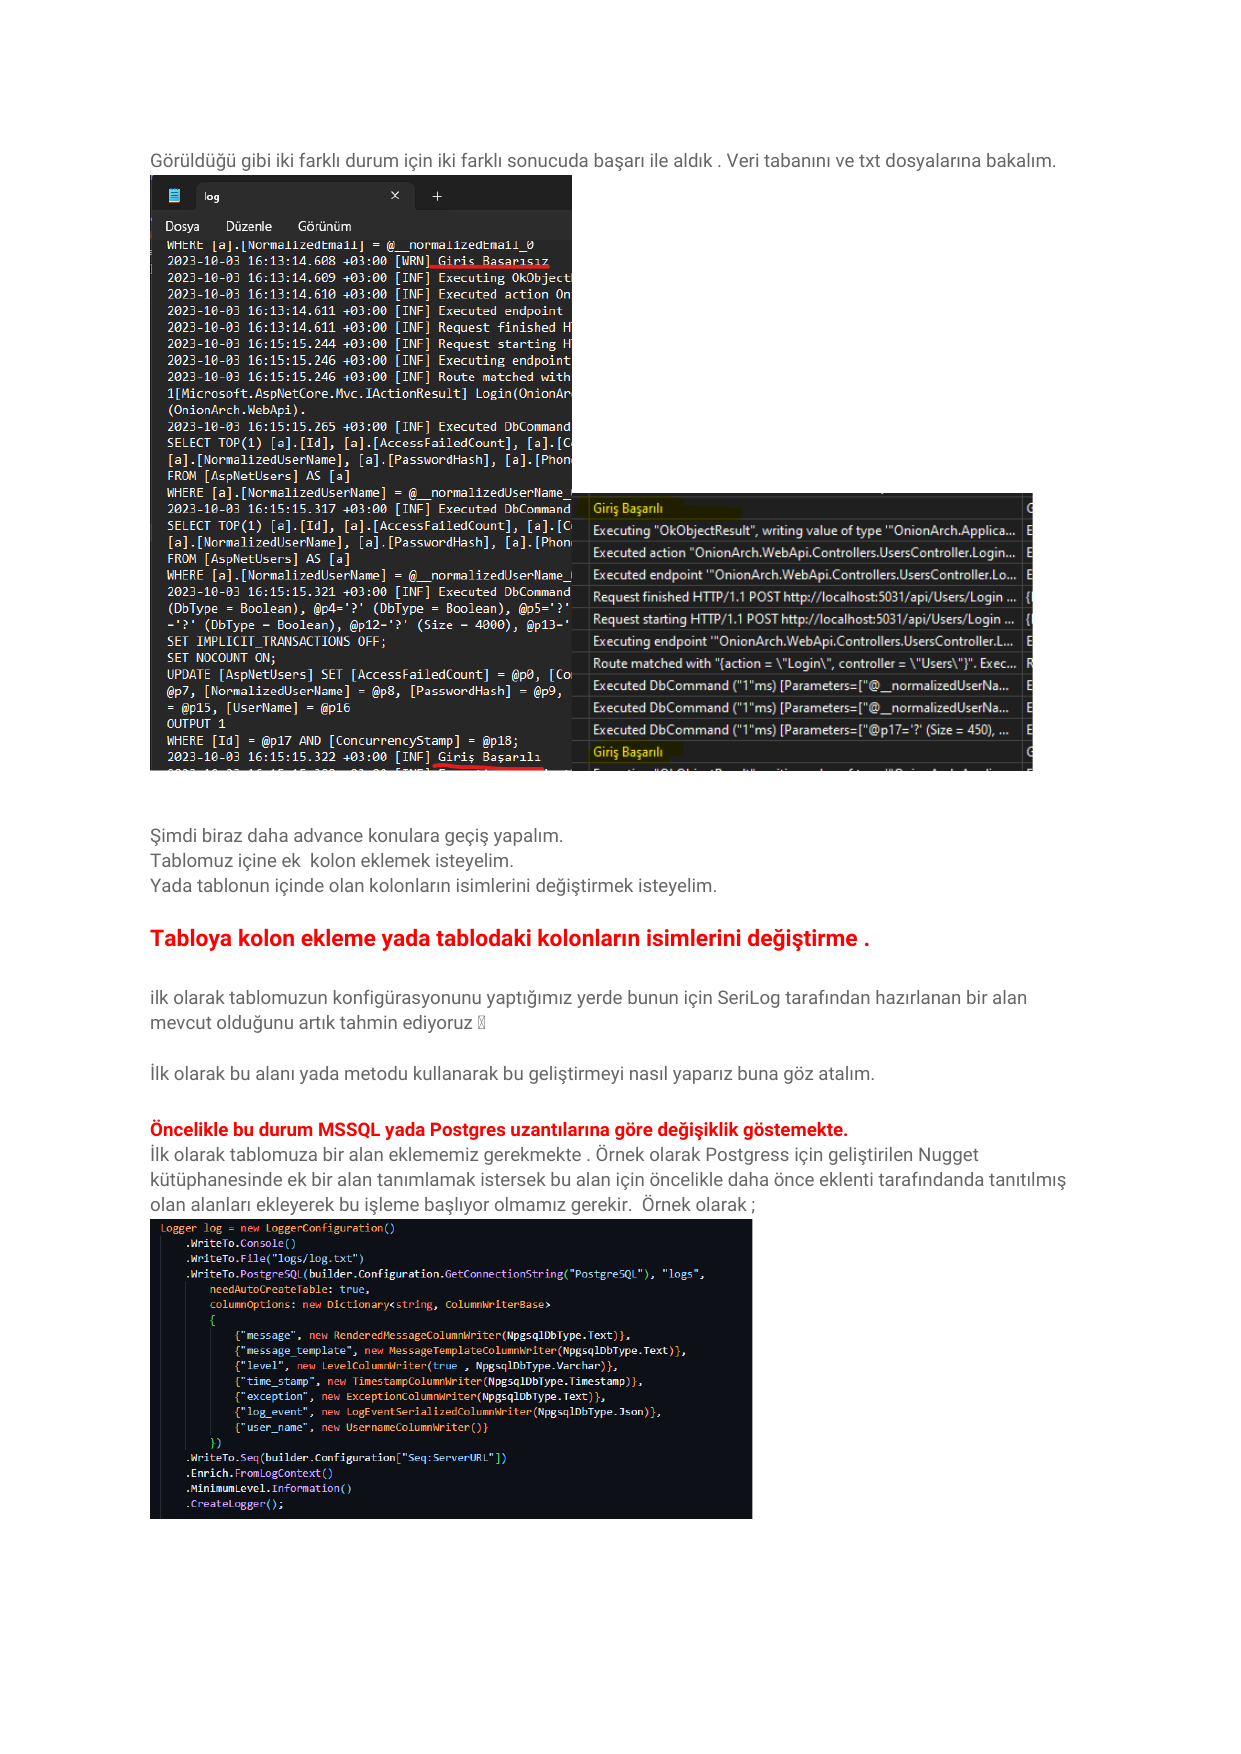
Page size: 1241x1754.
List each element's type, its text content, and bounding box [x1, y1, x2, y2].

picture [150, 1219, 753, 1519]
text İlk olarak bu alanı yada metodu kullanarak bu geliştirmeyi nasıl yaparız buna göz atalım. [150, 1063, 1090, 1085]
text Tablomuz içine ek kolon eklemek isteyelim. [150, 850, 1090, 872]
text ilk olarak tablomuzun konfigürasyonunu yaptığımız yerde bunun için SeriLog tarafından hazırlanan bir alan mevcut olduğunu artık tahmin ediyoruz 🙂 [150, 987, 1090, 1034]
text İlk olarak tablomuza bir alan eklememiz gerekmekte . Örnek olarak Postgress için geliştirilen Nugget kütüphanesinde ek bir alan tanımlamak istersek bu alan için öncelikle daha önce eklenti tarafındanda tanıtılmış olan alanları ekleyerek bu işleme başlıyor olmamız gerekir. Örnek olarak ; [150, 1144, 1090, 1216]
text Öncelikle bu durum MSSQL yada Postgres uzantılarına göre değişiklik göstemekte. [150, 1119, 1090, 1141]
text Şimdi biraz daha advance konulara geçiş yapalım. [150, 825, 1090, 847]
picture [150, 175, 1033, 771]
text Görüldüğü gibi iki farklı durum için iki farklı sonucuda başarı ile aldık . Veri tabanını ve txt dosyalarına bakalım. [150, 150, 1090, 172]
text Yada tablonun içinde olan kolonların isimlerini değiştirmek isteyelim. [150, 875, 1090, 897]
text Tabloya kolon ekleme yada tablodaki kolonların isimlerini değiştirme . [150, 926, 1090, 952]
